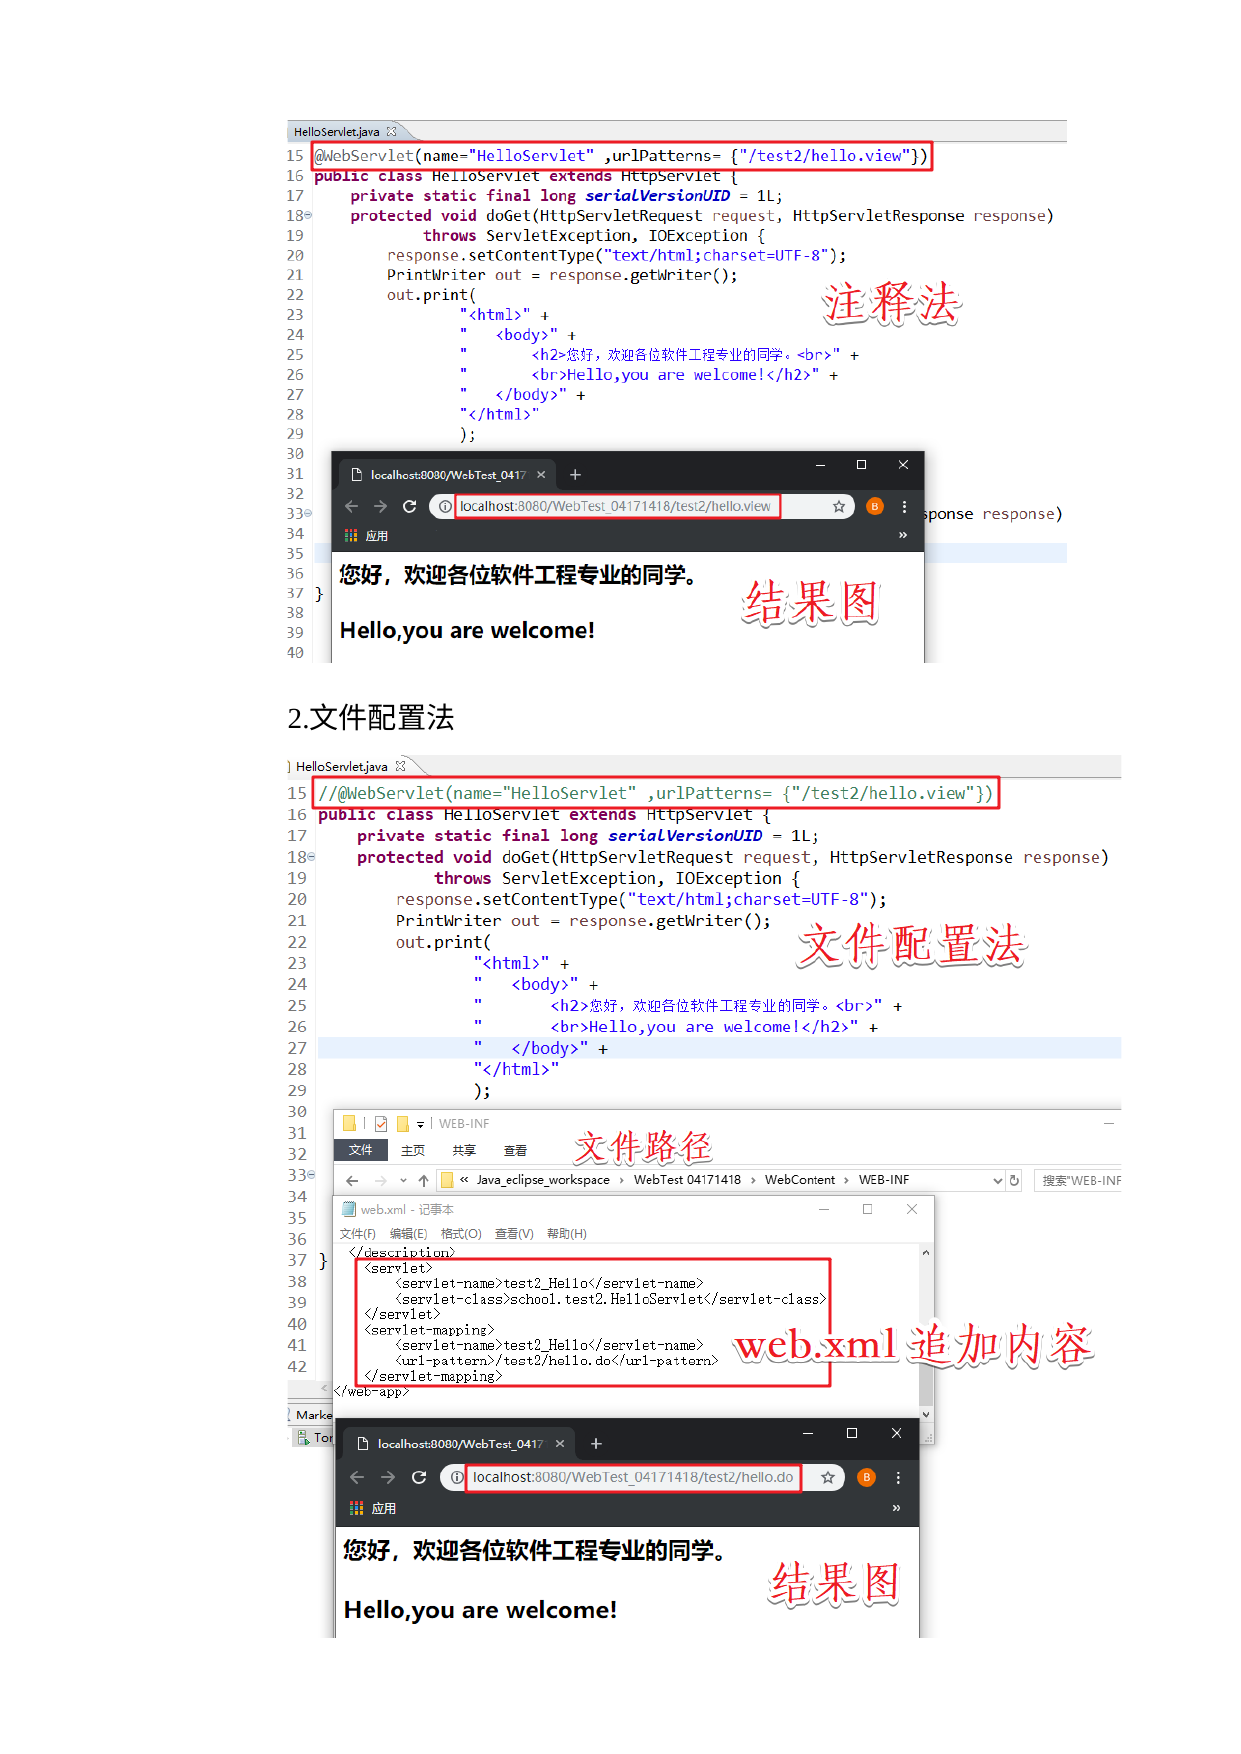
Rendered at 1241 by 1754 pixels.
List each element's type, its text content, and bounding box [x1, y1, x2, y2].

picture [287, 755, 1122, 1638]
text 2.文件配置法 [250, 676, 1165, 756]
picture [287, 120, 1067, 663]
